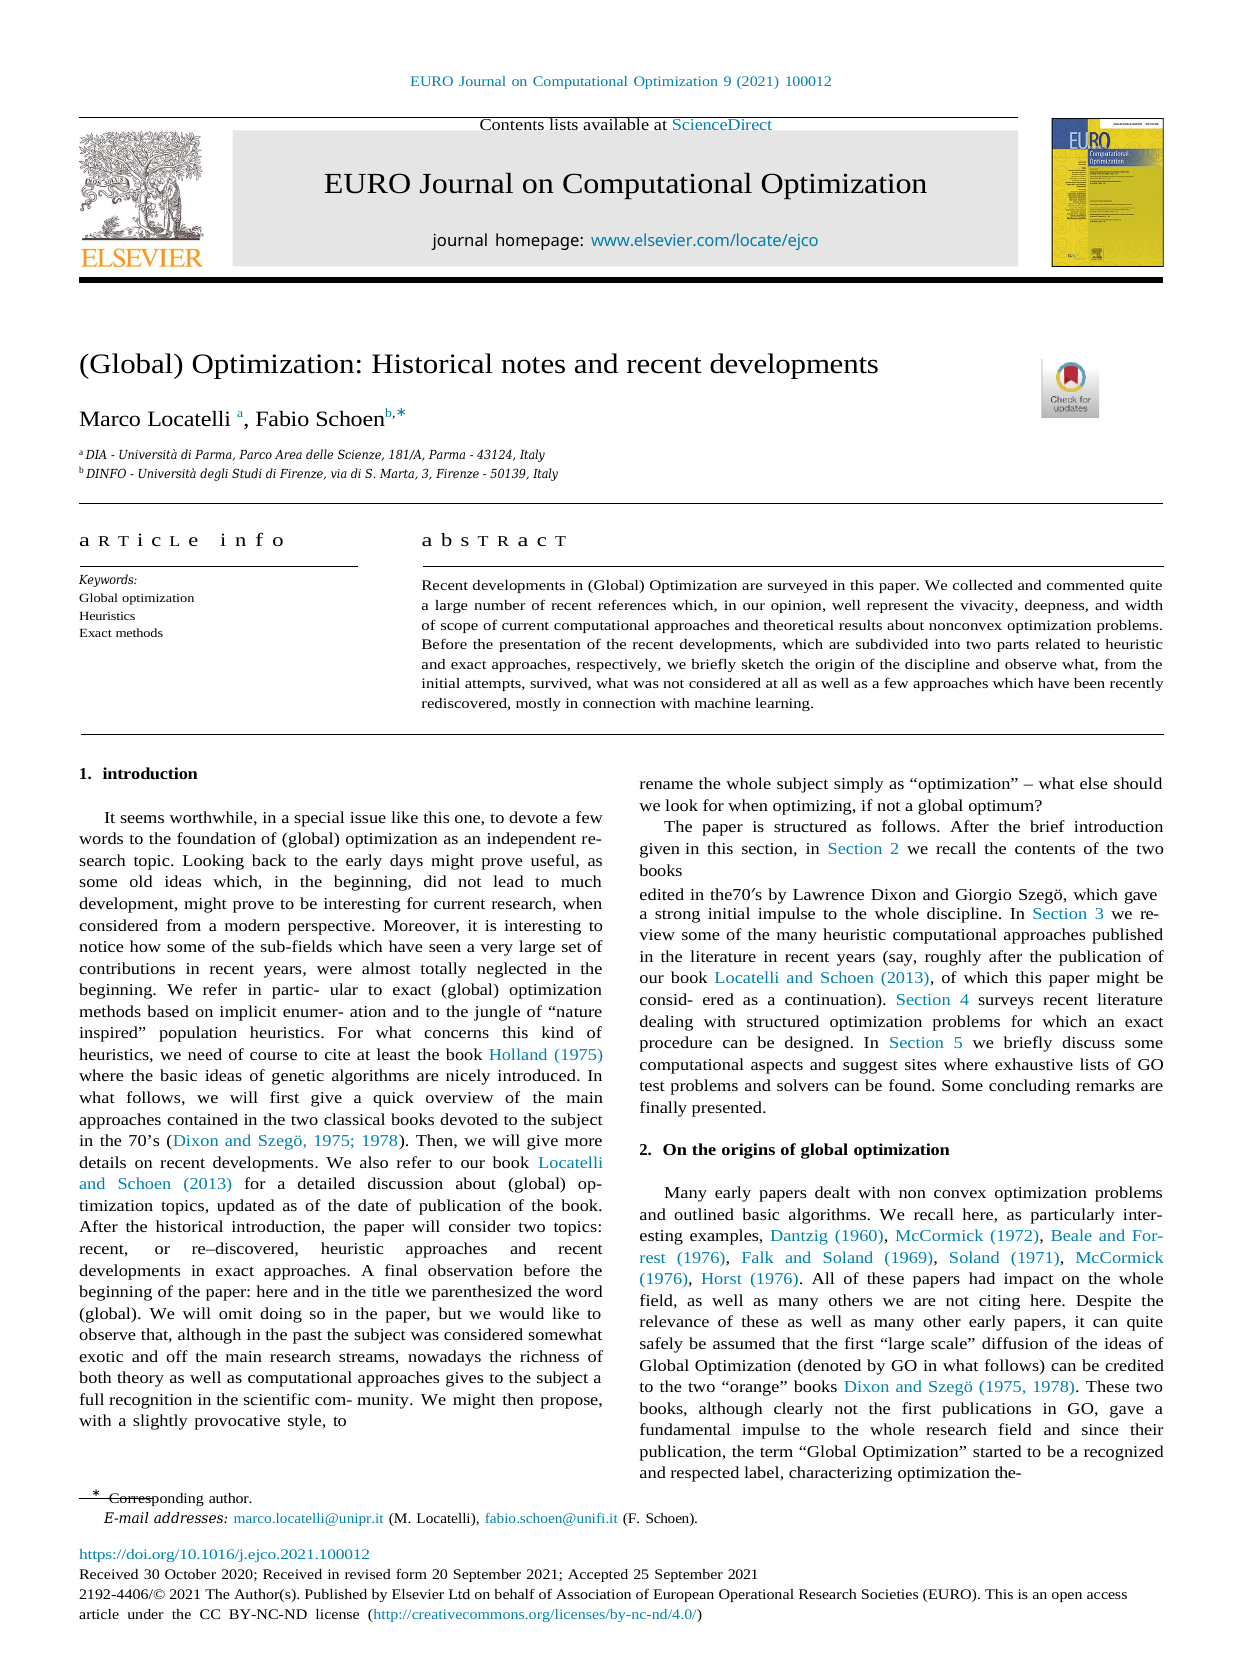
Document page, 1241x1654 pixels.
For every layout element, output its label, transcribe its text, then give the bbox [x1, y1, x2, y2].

picture [380, 1135, 388, 1146]
picture [786, 1255, 792, 1263]
picture [232, 1138, 238, 1146]
picture [1013, 1381, 1020, 1389]
text Exact methods [79, 626, 200, 640]
picture [775, 1273, 783, 1284]
text E-mail addresses: marco.locatelli@unipr.it (M. Locatelli), fabio.schoen@unifi.it (F. Schoen). [104, 1510, 1176, 1527]
picture [934, 1040, 940, 1048]
picture [579, 1049, 587, 1060]
picture [1131, 1255, 1140, 1261]
picture [759, 1251, 763, 1263]
text EURO Journal on Computational Optimization 9 (2021) 100012 [66, 73, 1176, 89]
picture [320, 1550, 325, 1559]
picture [202, 1550, 207, 1559]
text 2192-4406/© 2021 The Author(s). Published by Elsevier Ltd on behalf of Association of European Operational Research Societies (EURO). This is an open access article under the CC BY-NC-ND license (http://creativecommons.org/licenses/by-nc-nd/4.0/) [79, 1586, 1166, 1622]
picture [954, 1037, 961, 1045]
picture [867, 1251, 872, 1261]
text Global optimization Heuristics [79, 591, 200, 623]
picture [600, 1610, 609, 1619]
picture [864, 975, 870, 983]
picture [1051, 118, 1164, 267]
picture [584, 1516, 591, 1523]
picture [485, 1513, 489, 1523]
picture [767, 76, 771, 86]
picture [459, 76, 465, 86]
picture [234, 1549, 239, 1559]
picture [817, 76, 821, 86]
picture [470, 1612, 476, 1619]
picture [80, 1549, 84, 1559]
picture [702, 1252, 710, 1263]
picture [786, 76, 790, 86]
text Recent developments in (Global) Optimization are surveyed in this paper. We collected and commented quite a large number of recent references which, in our opinion, well represent the vivacity, deepness, and width of scope of current computational approaches and theoretical results about nonconvex optimization problems. Before the presentation of the recent developments, which are subdivided into two parts related to heuristic and exact approaches, respectively, we briefly sketch the origin of the discipline and observe what, from the initial attempts, survived, what was not considered at all as well as a few approaches which have been recently rediscovered, mostly in connection with machine learning. [421, 577, 1164, 712]
picture [1015, 1230, 1023, 1241]
text Keywords: [79, 573, 200, 588]
picture [78, 130, 204, 267]
text rename the whole subject simply as “optimization” – what else should we look for when optimizing, if not a global optimum? [639, 774, 1163, 815]
picture [135, 1177, 141, 1189]
text a DIA - Università di Parma, Parco Area delle Scienze, 181/A, Parma - 43124, Italy [79, 446, 1176, 463]
text Marco Locatelli a, Fabio Schoenb,∗ [79, 378, 1176, 439]
picture [80, 1181, 86, 1189]
picture [664, 1273, 672, 1284]
picture [539, 1157, 544, 1166]
text ∗ Corresponding author. [91, 1486, 1176, 1507]
picture [390, 1612, 395, 1622]
picture [245, 1134, 250, 1144]
picture [564, 79, 570, 89]
picture [497, 1513, 501, 1523]
picture [493, 1612, 500, 1619]
picture [374, 1609, 378, 1619]
text edited in the70′s by Lawrence Dixon and Giorgio Szegö, which gave [639, 882, 1176, 905]
picture [1041, 359, 1100, 418]
picture [805, 1251, 810, 1261]
picture [341, 1135, 348, 1141]
picture [116, 1549, 121, 1559]
picture [358, 1516, 363, 1526]
text The paper is structured as follows. After the brief introduction given in this section, in Section 2 we recall the contents of the two books [639, 817, 1163, 879]
picture [915, 1380, 920, 1392]
picture [724, 76, 730, 86]
picture [128, 1549, 134, 1559]
picture [121, 1549, 126, 1559]
picture [660, 1609, 666, 1619]
picture [710, 79, 717, 86]
picture [945, 1233, 952, 1241]
picture [848, 1255, 854, 1263]
text a strong initial impulse to the whole discipline. In Section 3 we re- [639, 905, 1176, 923]
picture [665, 79, 672, 86]
picture [512, 79, 518, 86]
picture [325, 1513, 337, 1526]
picture [543, 1610, 554, 1622]
picture [764, 1251, 768, 1261]
picture [423, 76, 432, 86]
text (Global) Optimization: Historical notes and recent developments [79, 353, 1176, 378]
picture [481, 79, 487, 86]
picture [332, 1135, 340, 1146]
picture [1004, 1381, 1012, 1392]
picture [806, 971, 811, 983]
text a r t i c l e i n f o a b s t r a c t [79, 528, 1176, 550]
picture [1036, 1252, 1044, 1263]
text Received 30 October 2020; Received in revised form 20 September 2021; Accepted 25 September 2021 [79, 1566, 1176, 1583]
picture [1106, 1233, 1112, 1241]
picture [522, 1052, 528, 1060]
picture [1154, 1251, 1158, 1261]
picture [1119, 1229, 1124, 1239]
subtitle introduction [79, 764, 607, 783]
picture [1051, 1381, 1059, 1392]
text https://doi.org/10.1016/j.ejco.2021.100012 [79, 1546, 1176, 1563]
picture [529, 1612, 535, 1619]
subtitle On the origins of global optimization [639, 1139, 1176, 1158]
text It seems worthwhile, in a special issue like this one, to devote a few words to the foundation of (global) optimization as an independent re- search topic. Looking back to the early days might prove useful, as some old ideas which, in the beginning, did not lead to much development, might prove to be interesting for current research, when considered from a modern perspective. Moreover, it is interesting to notice how some of the sub-fields which have seen a very large set of contributions in recent years, were almost totally neglected in the beginning. We refer in partic- ular to exact (global) optimization methods based on implicit enumer- ation and to the jungle of “nature inspired” population heuristics. For what concerns this kind of heuristics, we need of course to cite at least the book Holland (1975) where the basic ideas of genetic algorithms are nicely introduced. In what follows, we will first give a quick overview of the main approaches contained in the two classical books devoted to the subject in the 70’s (Dixon and Szegö, 1975; 1978). Then, we will give more details on recent developments. We also refer to our book Locatelli and Schoen (2013) for a detailed discussion about (global) op- timization topics, updated as of the date of publication of the book. After the historical introduction, the paper will consider two topics: recent, or re–discovered, heuristic approaches and recent developments in exact approaches. A final observation before the beginning of the paper: here and in the title we parenthesized the word (global). We will omit doing so in the paper, but we would like to observe that, although in the past the subject was considered somewhat exotic and off the main research streams, nowadays the richness of both theory as well as computational approaches gives to the subject a full recognition in the scientific com- munity. We might then propose, with a slightly provocative style, to [79, 807, 603, 1430]
picture [503, 1612, 509, 1619]
picture [563, 1513, 575, 1526]
text b DINFO - Università degli Studi di Firenze, via di S. Marta, 3, Firenze - 50139, Italy [79, 465, 1176, 481]
picture [771, 1230, 778, 1239]
picture [254, 1552, 258, 1562]
text Many early papers dealt with non convex optimization problems and outlined basic algorithms. We recall here, as particularly inter- esting examples, Dantzig (1960), McCormick (1972), Beale and For- rest (1976), Falk and Soland (1969), Soland (1971), McCormick (1976), Horst (1976). All of these papers had impact on the whole field, as well as many others we are not citing here. Despite the relevance of these as well as many other early papers, it can quite safely be assumed that the first “large scale” diffusion of the ideas of Global Optimization (denoted by GO in what follows) can be credited to the two “orange” books Dixon and Szegö (1975, 1978). These two books, although clearly not the first publications in GO, gave a fundamental impulse to the whole research field and since their publication, the term “Global Optimization” started to be a recognized and respected label, characterizing optimization the- [639, 1183, 1164, 1482]
picture [588, 1049, 595, 1055]
text view some of the many heuristic computational approaches published in the literature in recent years (say, roughly after the publication of our book Locatelli and Schoen (2013), of which this paper might be consid- ered as a continuation). Section 4 surveys recent literature dealing with structured optimization problems for which an exact procedure can be designed. In Section 5 we briefly discuss some computational aspects and suggest sites where exhaustive lists of GO test problems and solvers can be found. Some concluding remarks are finally presented. [639, 925, 1163, 1117]
